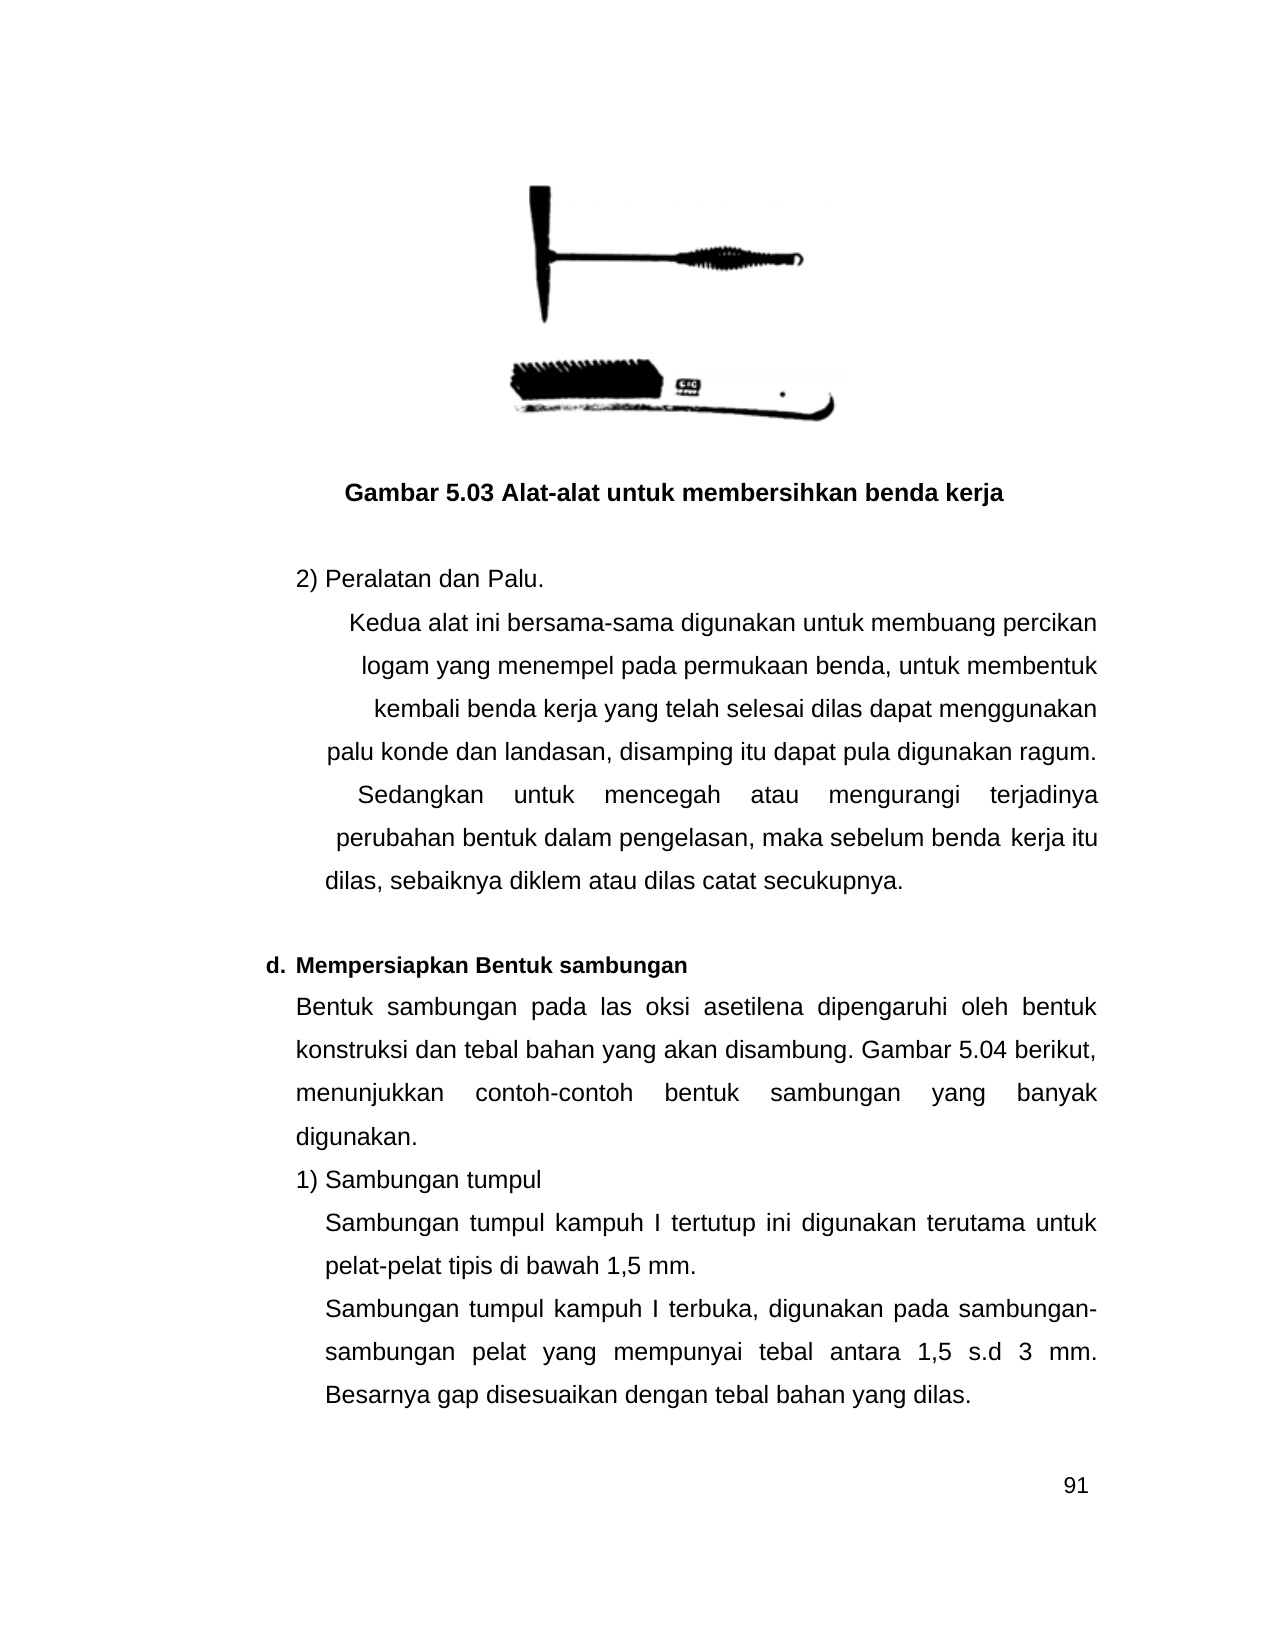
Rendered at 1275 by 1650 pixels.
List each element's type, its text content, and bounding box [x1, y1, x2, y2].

list Sambungan tumpul [296, 1165, 1192, 1193]
picture [509, 358, 853, 423]
list Mempersiapkan Bentuk sambungan [266, 952, 1192, 979]
text dilas, sebaiknya diklem atau dilas catat secukupnya. [325, 866, 1192, 895]
text Kedua alat ini bersama-sama digunakan untuk membuang percikan logam yang menempel pada permukaan benda, untuk membentuk kembali benda kerja yang telah selesai dilas dapat menggunakan palu konde dan landasan, disamping itu dapat pula digunakan ragum. Sedangkan untuk mencegah atau mengurangi terjadinya perubahan bentuk dalam pengelasan, maka sebelum benda kerja itu [325, 607, 1098, 852]
subtitle Gambar 5.03 Alat-alat untuk membersihkan benda kerja [289, 478, 1059, 507]
text Sambungan tumpul kampuh I terbuka, digunakan pada sambungan- sambungan pelat yang mempunyai tebal antara 1,5 s.d 3 mm. Besarnya gap disesuaikan dengan tebal bahan yang dilas. [325, 1294, 1098, 1409]
picture [529, 185, 827, 325]
text Sambungan tumpul kampuh I tertutup ini digunakan terutama untuk pelat-pelat tipis di bawah 1,5 mm. [325, 1208, 1098, 1280]
list Peralatan dan Palu. [296, 564, 1192, 593]
text Bentuk sambungan pada las oksi asetilena dipengaruhi oleh bentuk konstruksi dan tebal bahan yang akan disambung. Gambar 5.04 berikut, menunjukkan contoh-contoh bentuk sambungan yang banyak digunakan. [296, 992, 1098, 1150]
